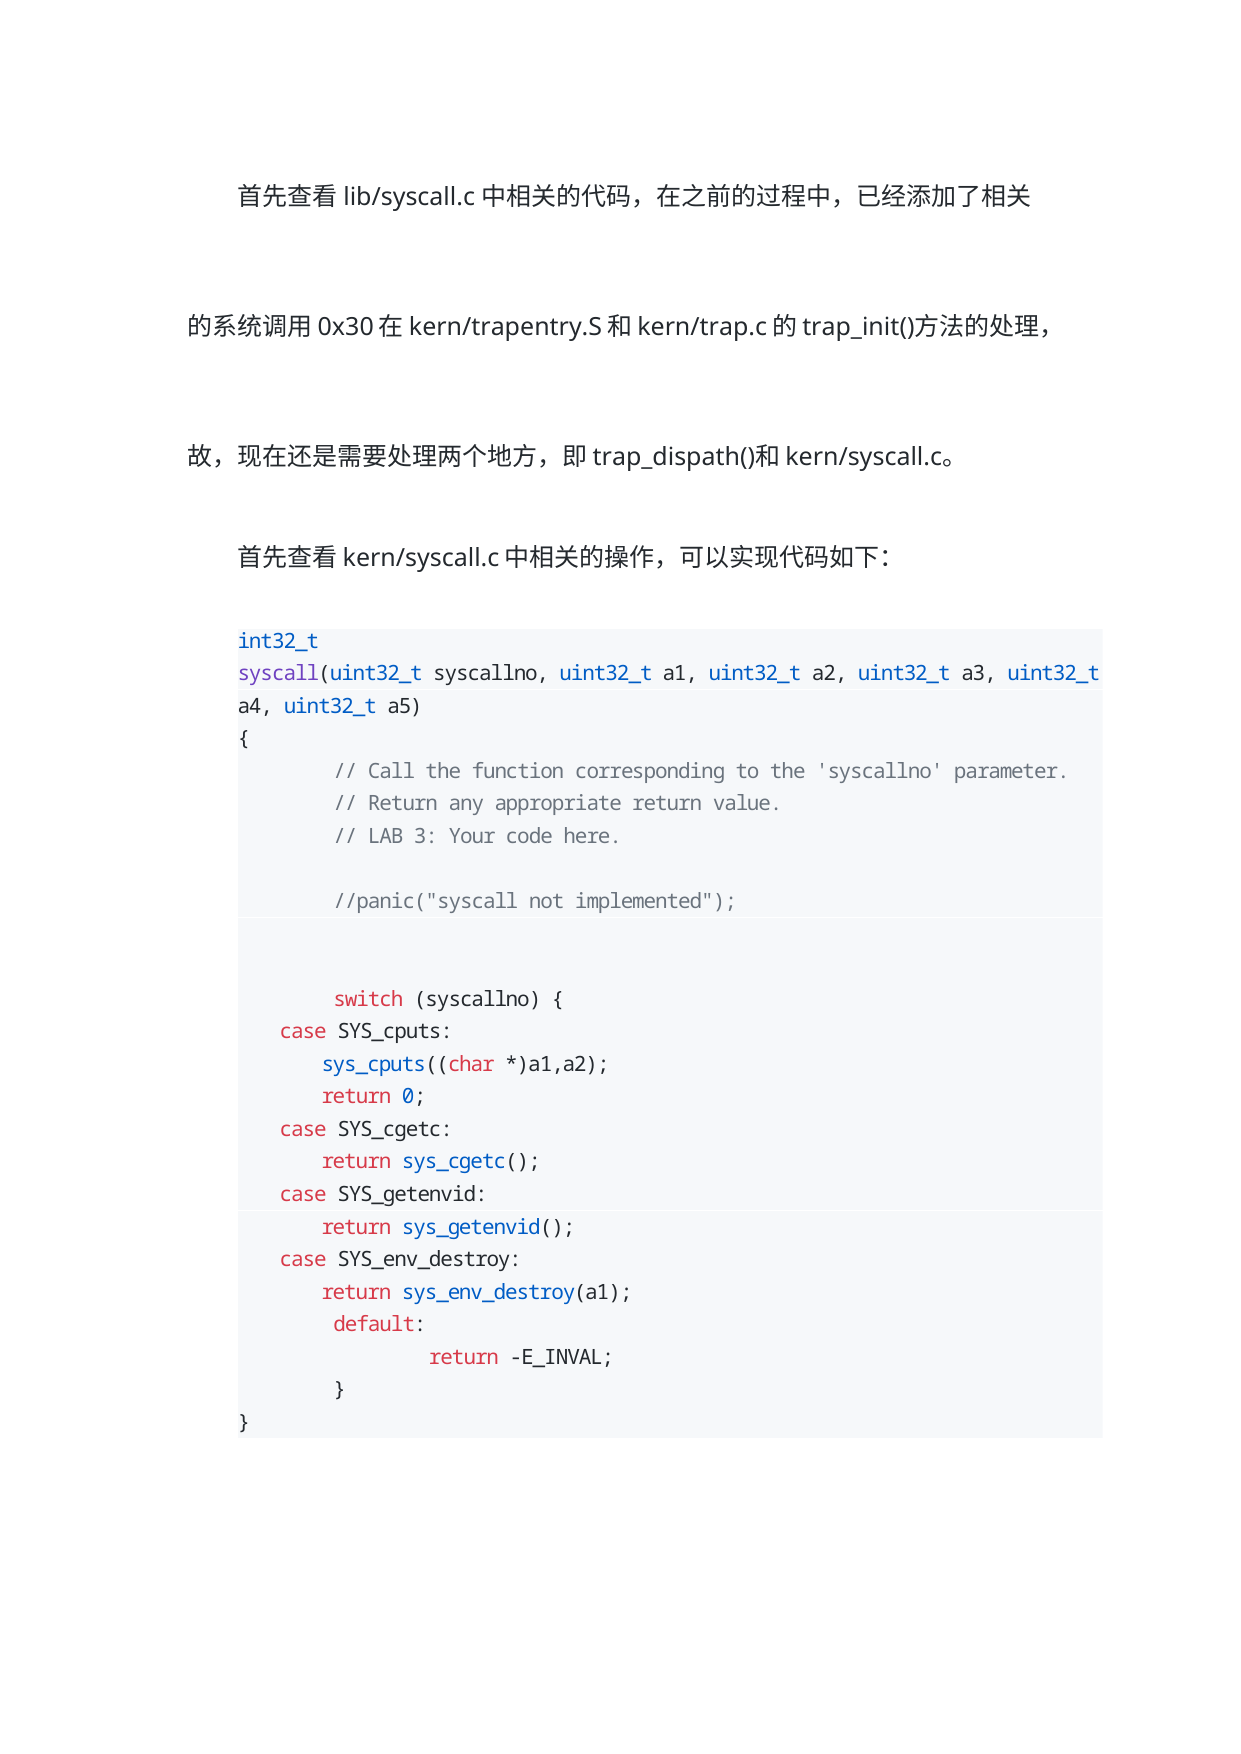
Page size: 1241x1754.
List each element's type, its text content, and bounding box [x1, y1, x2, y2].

text 首先查看 lib/syscall.c 中相关的代码，在之前的过程中，已经添加了相关的系统调用0x30在kern/trapentry.S和kern/trap.c的trap_init()方法的处理，故，现在还是需要处理两个地方，即trap_dispath()和kern/syscall.c。 [187, 162, 1053, 487]
text 首先查看kern/syscall.c中相关的操作，可以实现代码如下： [187, 523, 1053, 588]
